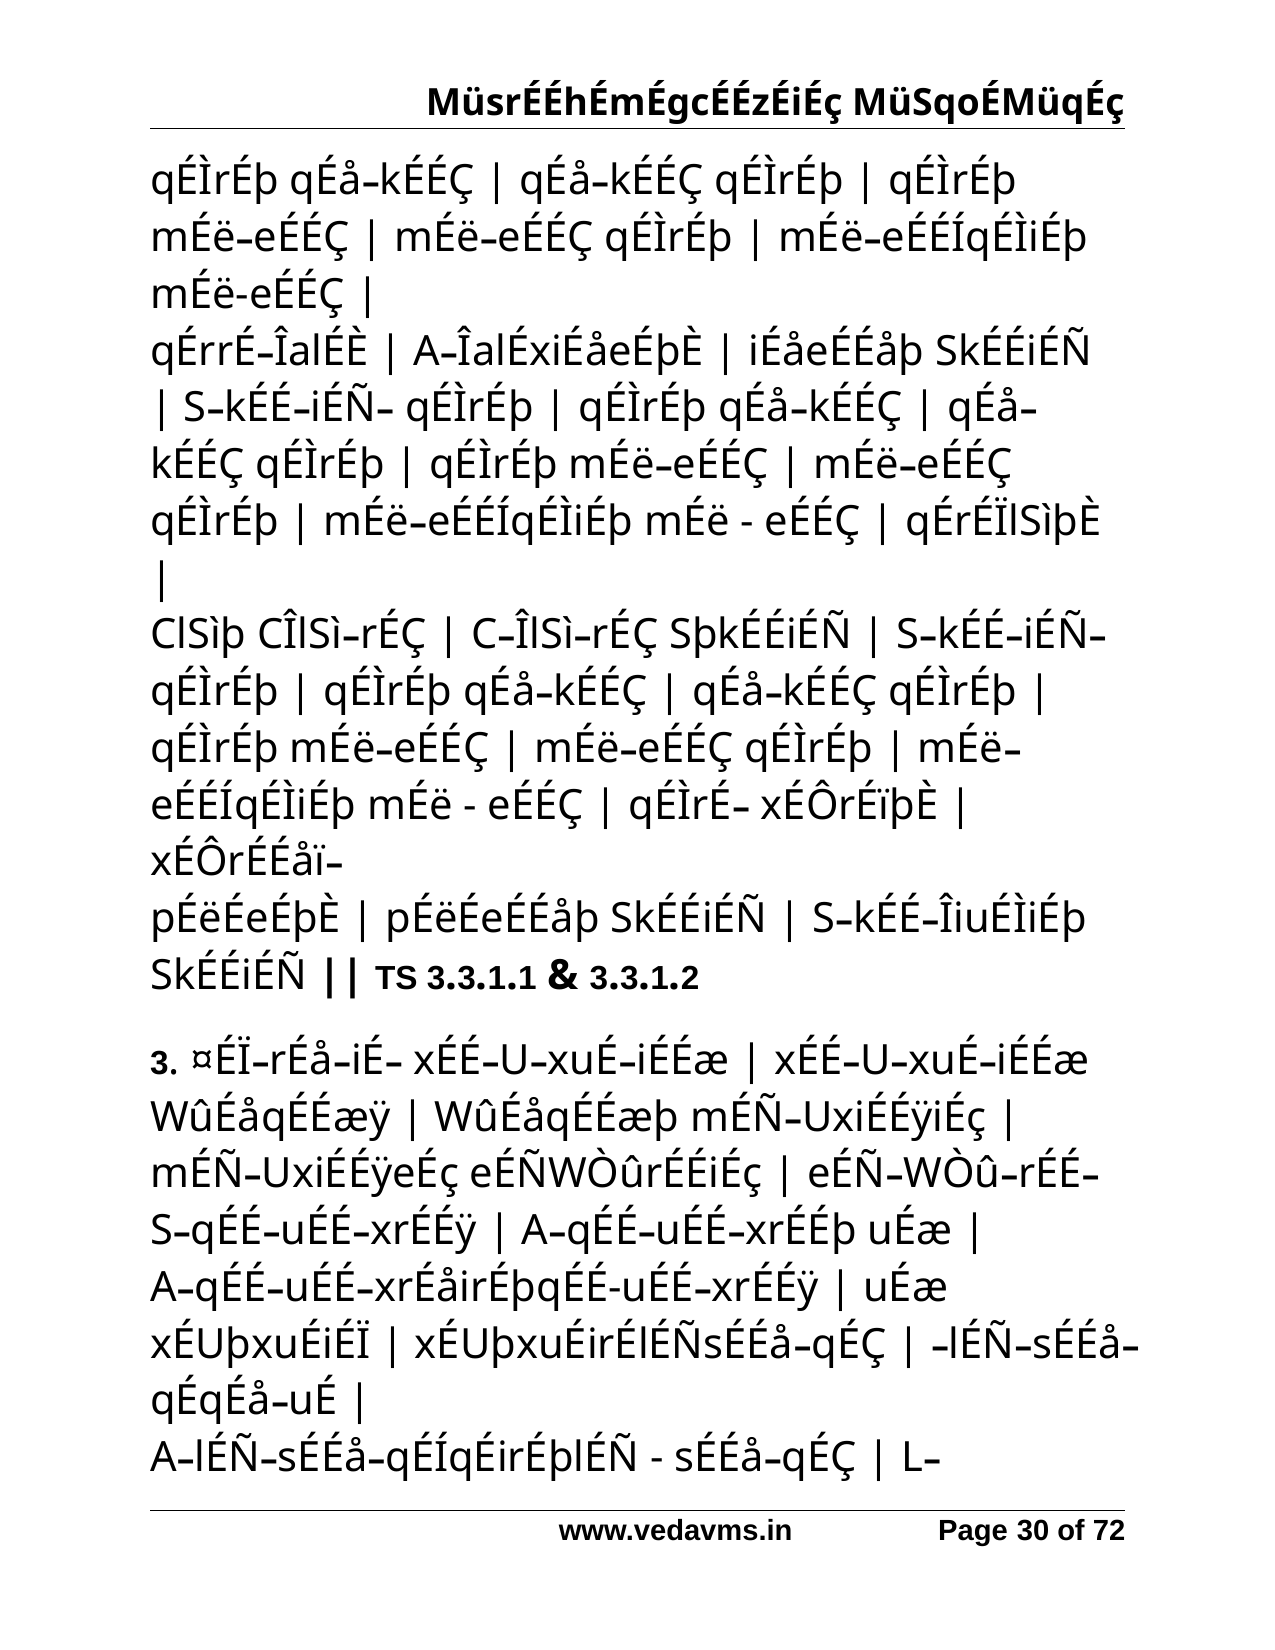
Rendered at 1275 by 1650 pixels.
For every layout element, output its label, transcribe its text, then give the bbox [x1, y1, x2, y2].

text A–qÉÉ–uÉÉ–xrÉåirÉþqÉÉ-uÉÉ–xrÉÉÿ | uÉæ xÉUþxuÉiÉÏ | xÉUþxuÉirÉlÉÑsÉÉå–qÉÇ | –lÉÑ–sÉÉå–qÉqÉå–uÉ | [150, 1257, 1139, 1427]
text 3. ¤ÉÏ–rÉå–iÉ– xÉÉ–U–xuÉ–iÉÉæ | xÉÉ–U–xuÉ–iÉÉæ WûÉåqÉÉæÿ | WûÉåqÉÉæþ mÉÑ–UxiÉÉÿiÉç | mÉÑ–UxiÉÉÿeÉç eÉÑWÒûrÉÉiÉç | eÉÑ–WÒû–rÉÉ–S–qÉÉ–uÉÉ–xrÉÉÿ | A–qÉÉ–uÉÉ–xrÉÉþ uÉæ | [150, 1029, 1139, 1257]
text qÉrrÉ–ÎalÉÈ | A–ÎalÉxiÉåeÉþÈ | iÉåeÉÉåþ SkÉÉiÉÑ | S–kÉÉ–iÉÑ– qÉÌrÉþ | qÉÌrÉþ qÉå–kÉÉÇ | qÉå–kÉÉÇ qÉÌrÉþ | qÉÌrÉþ mÉë–eÉÉÇ | mÉë–eÉÉÇ qÉÌrÉþ | mÉë–eÉÉÍqÉÌiÉþ mÉë - eÉÉÇ | qÉrÉÏlSìþÈ | [150, 320, 1125, 604]
text pÉëÉeÉþÈ | pÉëÉeÉÉåþ SkÉÉiÉÑ | S–kÉÉ–ÎiuÉÌiÉþ SkÉÉiÉÑ || TS 3.3.1.1 & 3.3.1.2 [150, 888, 1125, 1002]
text ClSìþ CÎlSì–rÉÇ | C–ÎlSì–rÉÇ SþkÉÉiÉÑ | S–kÉÉ–iÉÑ– qÉÌrÉþ | qÉÌrÉþ qÉå–kÉÉÇ | qÉå–kÉÉÇ qÉÌrÉþ | qÉÌrÉþ mÉë–eÉÉÇ | mÉë–eÉÉÇ qÉÌrÉþ | mÉë–eÉÉÍqÉÌiÉþ mÉë - eÉÉÇ | qÉÌrÉ– xÉÔrÉïþÈ | xÉÔrÉÉåï– [150, 604, 1125, 888]
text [150, 150, 1125, 320]
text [150, 1427, 1125, 1484]
